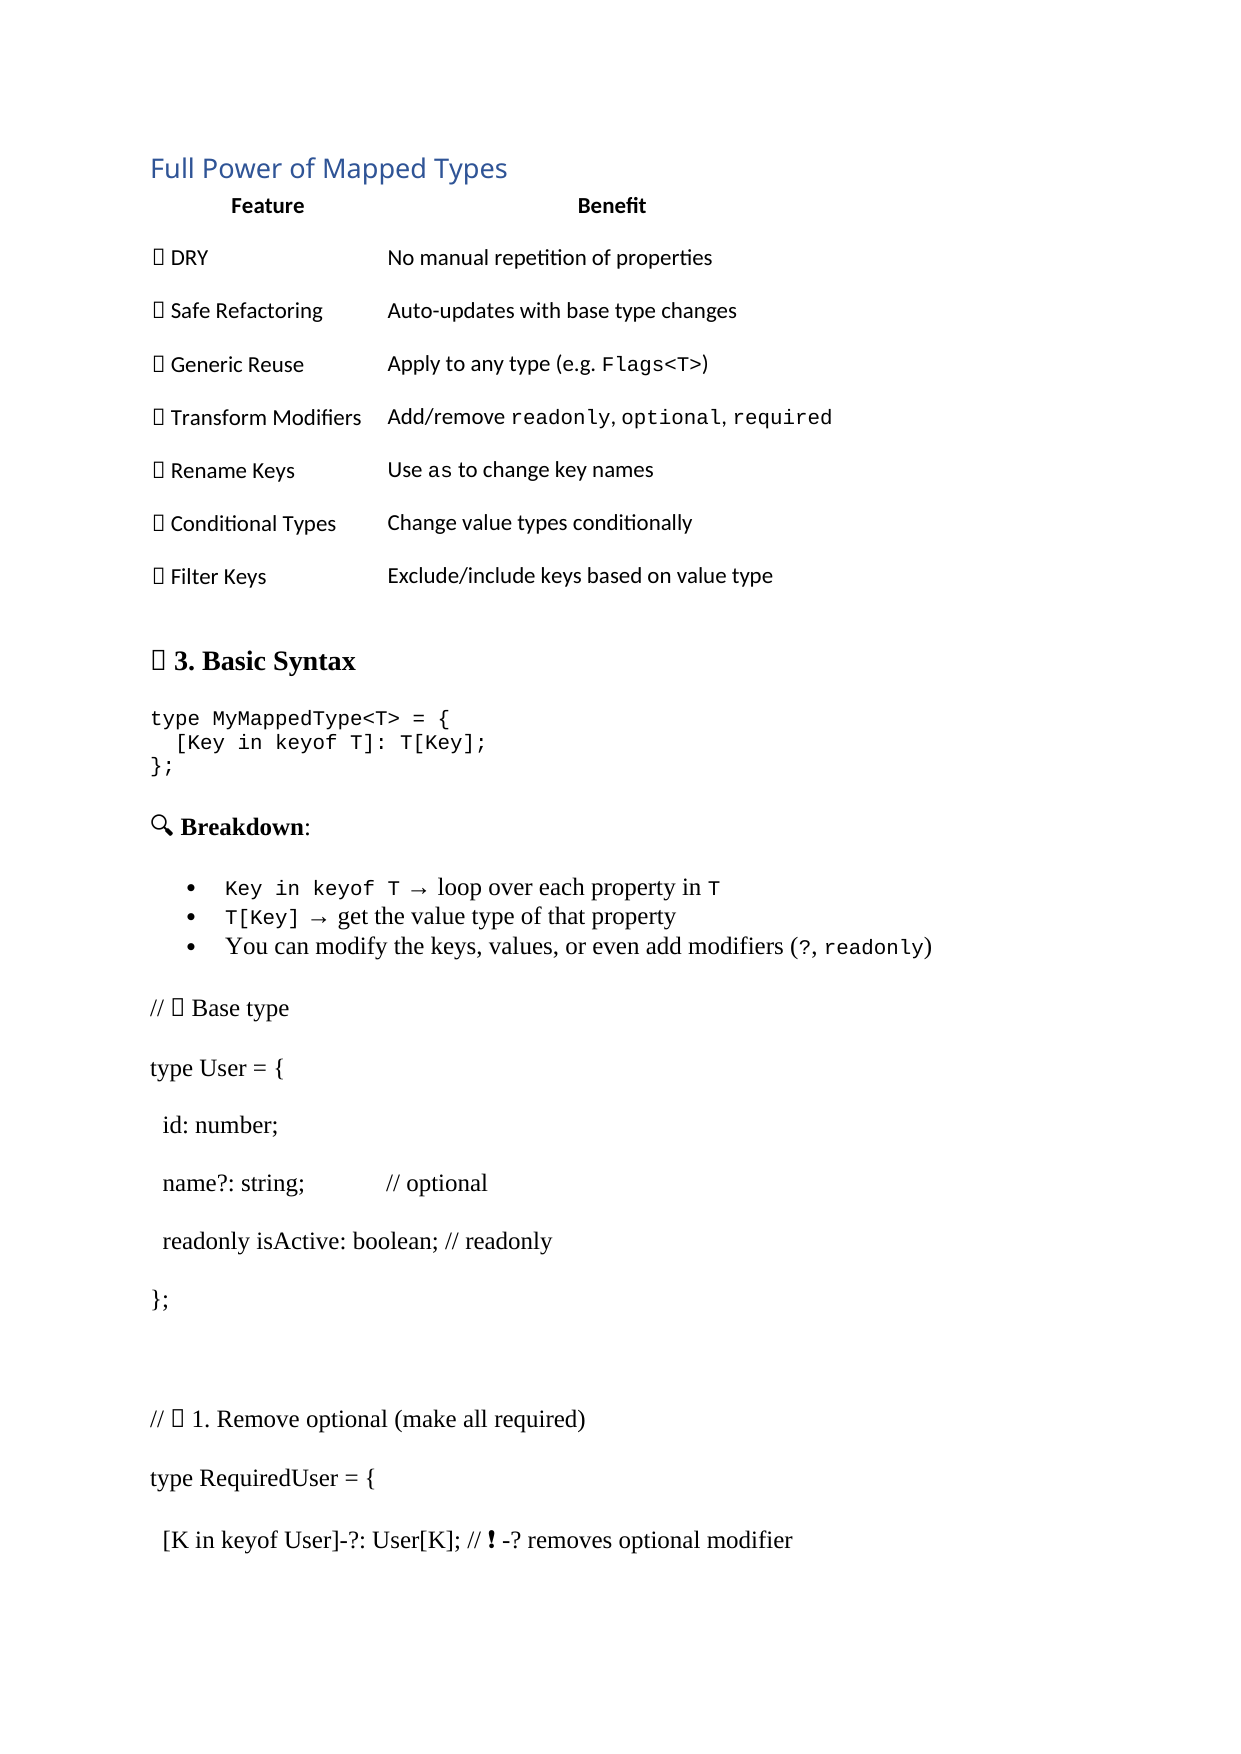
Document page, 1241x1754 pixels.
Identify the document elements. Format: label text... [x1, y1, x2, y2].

table_cell ✅ Safe Refactoring [150, 293, 386, 346]
list Key in keyof T → loop over each property in T [187, 872, 1090, 901]
table_cell ✅ Generic Reuse [150, 346, 386, 399]
table_cell Auto-updates with base type changes [386, 293, 838, 346]
text [K in keyof User]-?: User[K]; // ❗ -? removes optional modifier [150, 1521, 1090, 1555]
table_header Feature [150, 190, 386, 240]
table_header Benefit [386, 190, 838, 240]
text [Key in keyof T]: T[Key]; [150, 732, 1090, 756]
text type MyMappedType<T> = { [150, 708, 1090, 732]
text 🔍 Breakdown: [150, 808, 1090, 842]
list You can modify the keys, values, or even add modifiers (?, readonly) [187, 931, 1090, 960]
text ✅ 3. Basic Syntax [150, 641, 1090, 679]
list T[Key] → get the value type of that property [187, 901, 1090, 931]
table_cell ✅ Transform Modifiers [150, 399, 386, 452]
table_cell Add/remove readonly, optional, required [386, 399, 838, 452]
table_cell ✅ Rename Keys [150, 452, 386, 505]
table_cell Use as to change key names [386, 452, 838, 505]
table_cell Change value types conditionally [386, 505, 838, 558]
table_cell ✅ Conditional Types [150, 505, 386, 558]
text id: number; [150, 1111, 1090, 1139]
text type User = { [150, 1053, 1090, 1081]
text }; [150, 756, 1090, 779]
table_cell No manual repetition of properties [386, 240, 838, 293]
text type RequiredUser = { [150, 1463, 1090, 1492]
text readonly isActive: boolean; // readonly [150, 1226, 1090, 1255]
text name?: string; // optional [150, 1168, 1090, 1197]
table_cell ✅ Filter Keys [150, 559, 386, 612]
text // 🎯 Base type [150, 989, 1090, 1023]
table_cell ✅ DRY [150, 240, 386, 293]
subtitle Full Power of Mapped Types [150, 150, 1090, 187]
text }; [150, 1284, 1090, 1313]
table_cell Apply to any type (e.g. Flags<T>) [386, 346, 838, 399]
table_cell Exclude/include keys based on value type [386, 559, 838, 612]
text // ✅ 1. Remove optional (make all required) [150, 1400, 1090, 1434]
